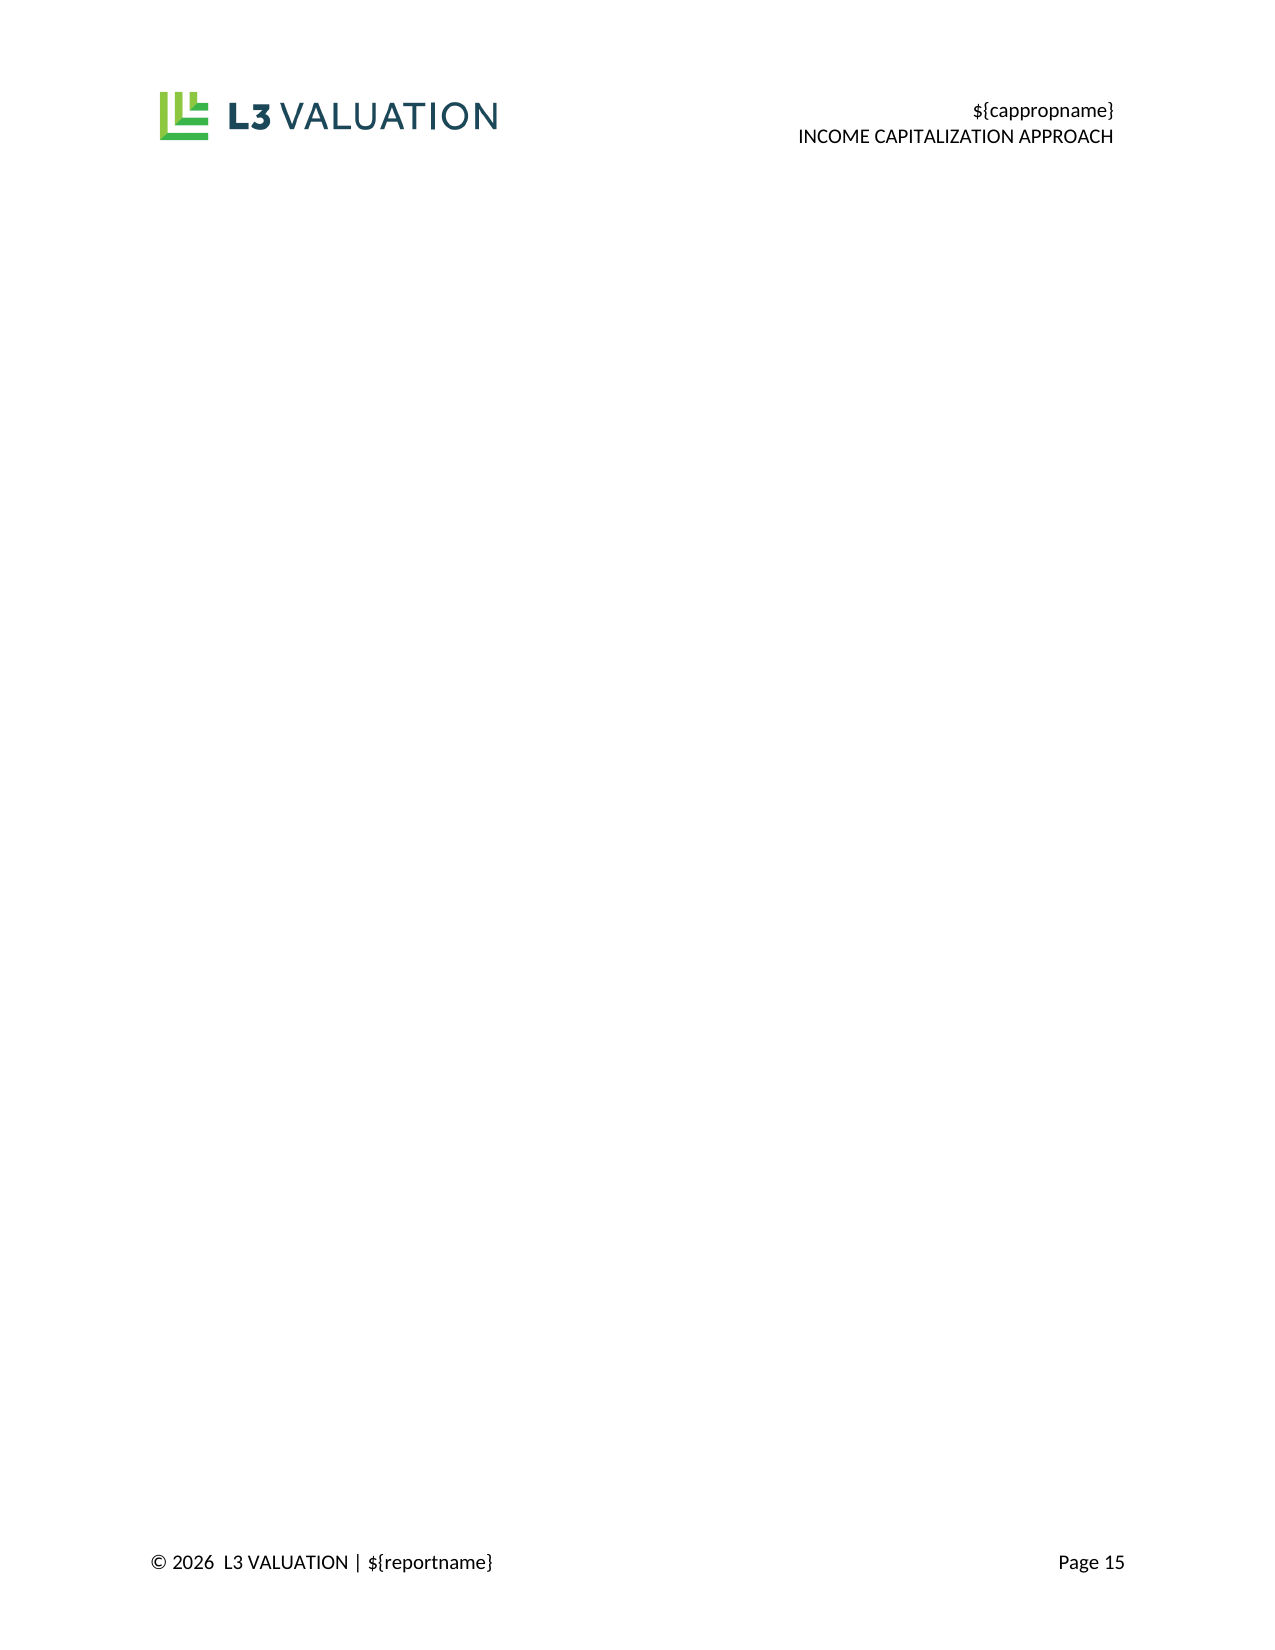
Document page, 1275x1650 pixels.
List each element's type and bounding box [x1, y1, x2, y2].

picture [144, 75, 511, 156]
